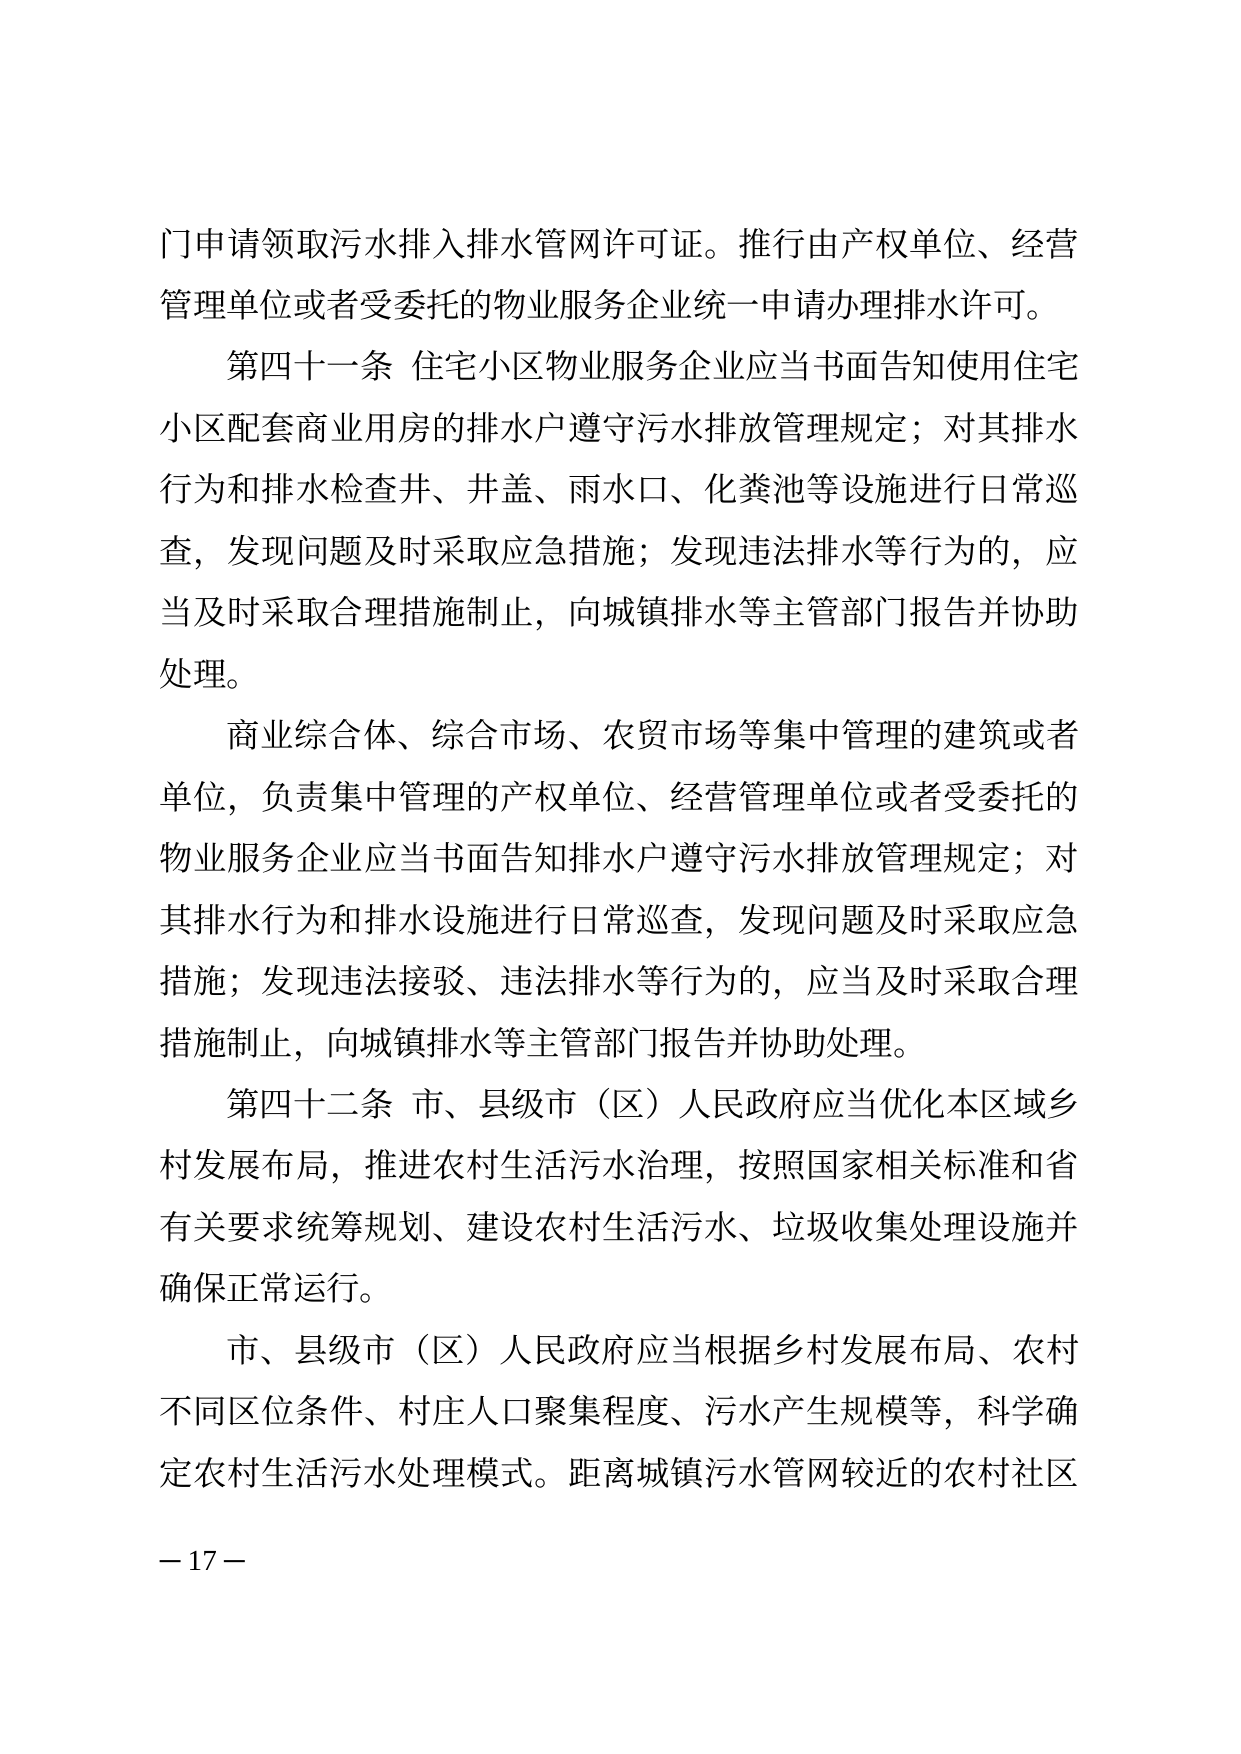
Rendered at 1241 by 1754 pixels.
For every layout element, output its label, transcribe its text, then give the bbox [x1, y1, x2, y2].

text 商业综合体、综合市场、农贸市场等集中管理的建筑或者单位，负责集中管理的产权单位、经营管理单位或者受委托的物业服务企业应当书面告知排水户遵守污水排放管理规定；对其排水行为和排水设施进行日常巡查，发现问题及时采取应急措施；发现违法接驳、违法排水等行为的，应当及时采取合理措施制止，向城镇排水等主管部门报告并协助处理。 [159, 698, 1081, 1067]
text 第四十一条 住宅小区物业服务企业应当书面告知使用住宅小区配套商业用房的排水户遵守污水排放管理规定；对其排水行为和排水检查井、井盖、雨水口、化粪池等设施进行日常巡查，发现问题及时采取应急措施；发现违法排水等行为的，应当及时采取合理措施制止，向城镇排水等主管部门报告并协助处理。 [159, 330, 1081, 698]
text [159, 207, 1081, 330]
text 第四十二条 市、县级市（区）人民政府应当优化本区域乡村发展布局，推进农村生活污水治理，按照国家相关标准和省有关要求统筹规划、建设农村生活污水、垃圾收集处理设施并确保正常运行。 [159, 1067, 1081, 1313]
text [159, 1313, 1081, 1497]
